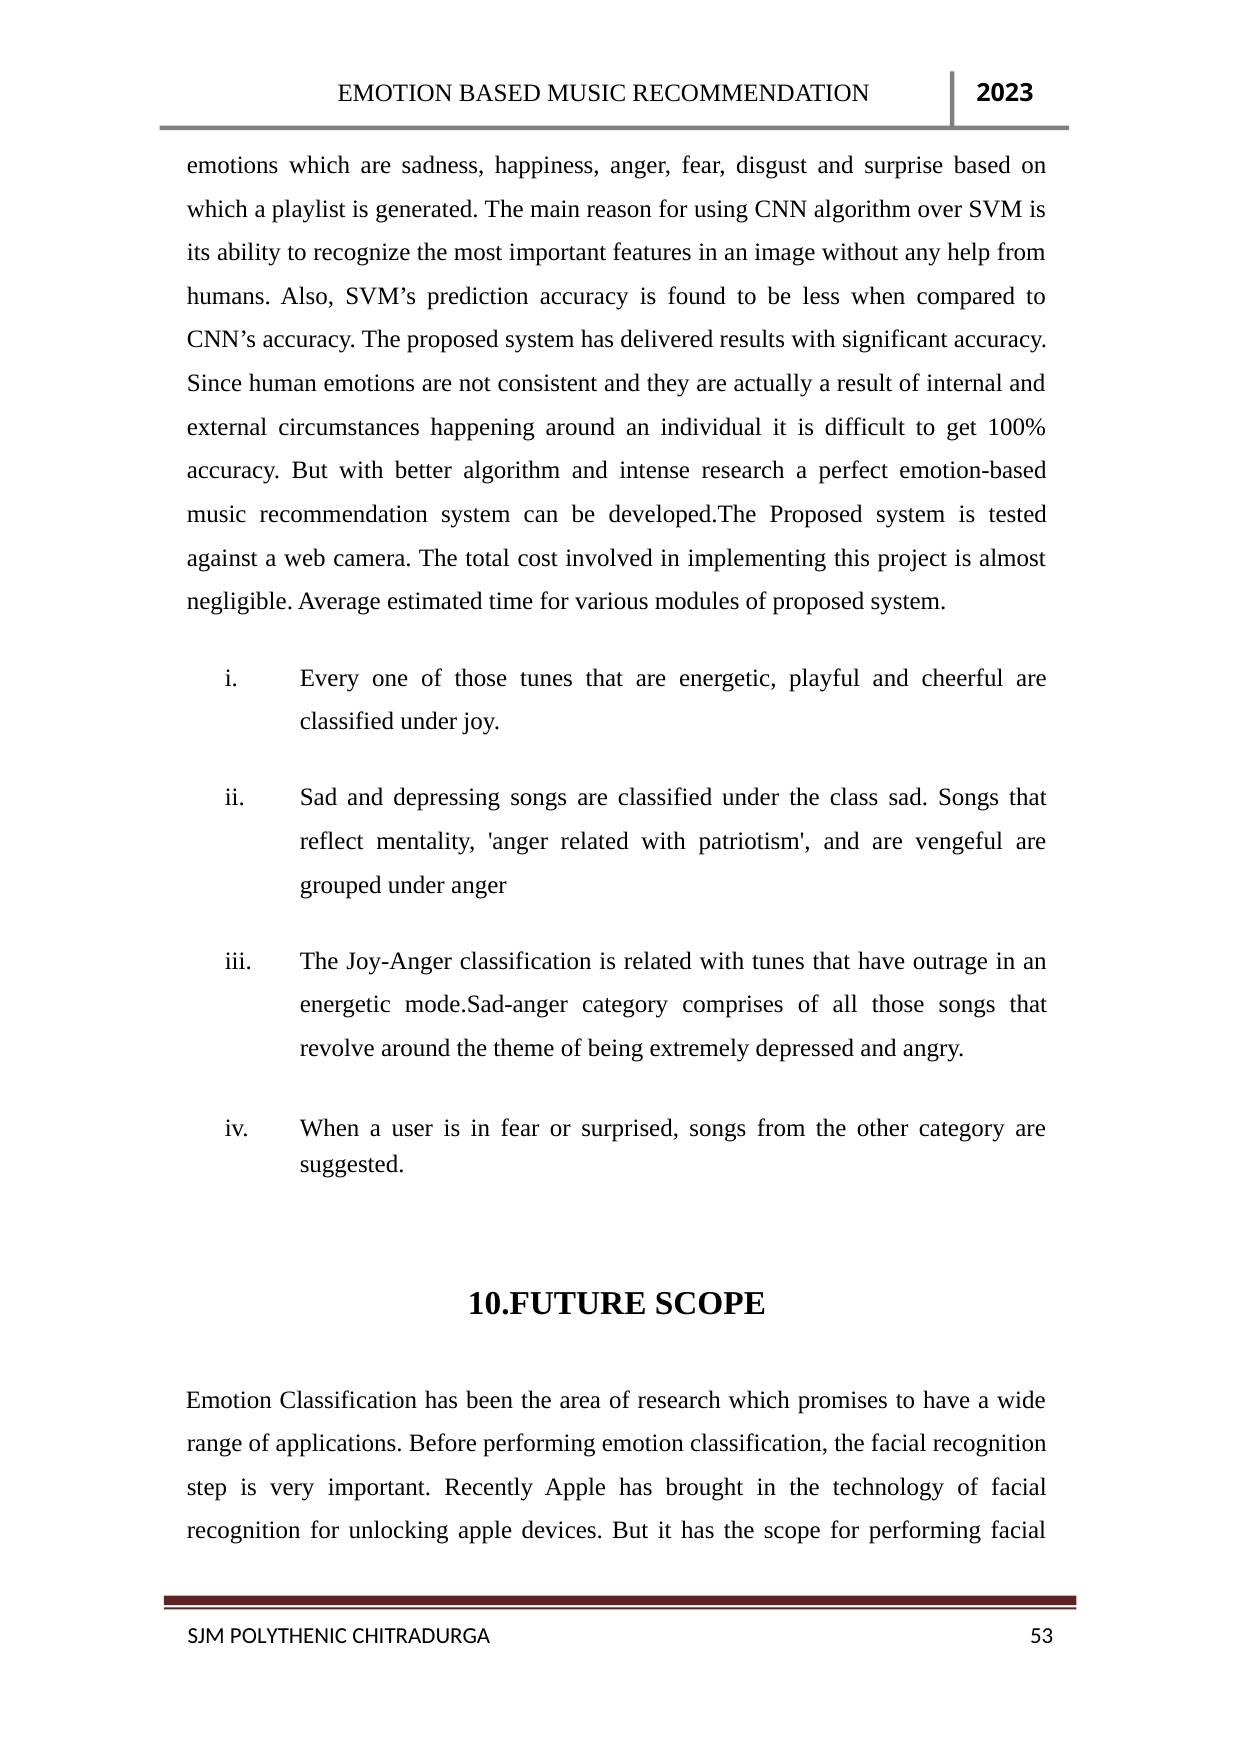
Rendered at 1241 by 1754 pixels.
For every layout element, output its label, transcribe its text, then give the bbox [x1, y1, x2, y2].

list Every one of those tunes that are energetic, playful and cheerful are classified under joy. [224, 663, 1047, 735]
list The Joy-Anger classification is related with tunes that have outrage in an energetic mode.Sad-anger category comprises of all those songs that revolve around the theme of being extremely depressed and angry. [224, 946, 1047, 1062]
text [186, 150, 1047, 615]
subtitle 10.FUTURE SCOPE [187, 1283, 1046, 1322]
list Sad and depressing songs are classified under the class sad. Songs that reflect mentality, 'anger related with patriotism', and are vengeful are grouped under anger [224, 782, 1047, 898]
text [186, 1385, 1047, 1544]
list When a user is in fear or surprised, songs from the other category are suggested. [224, 1113, 1047, 1178]
